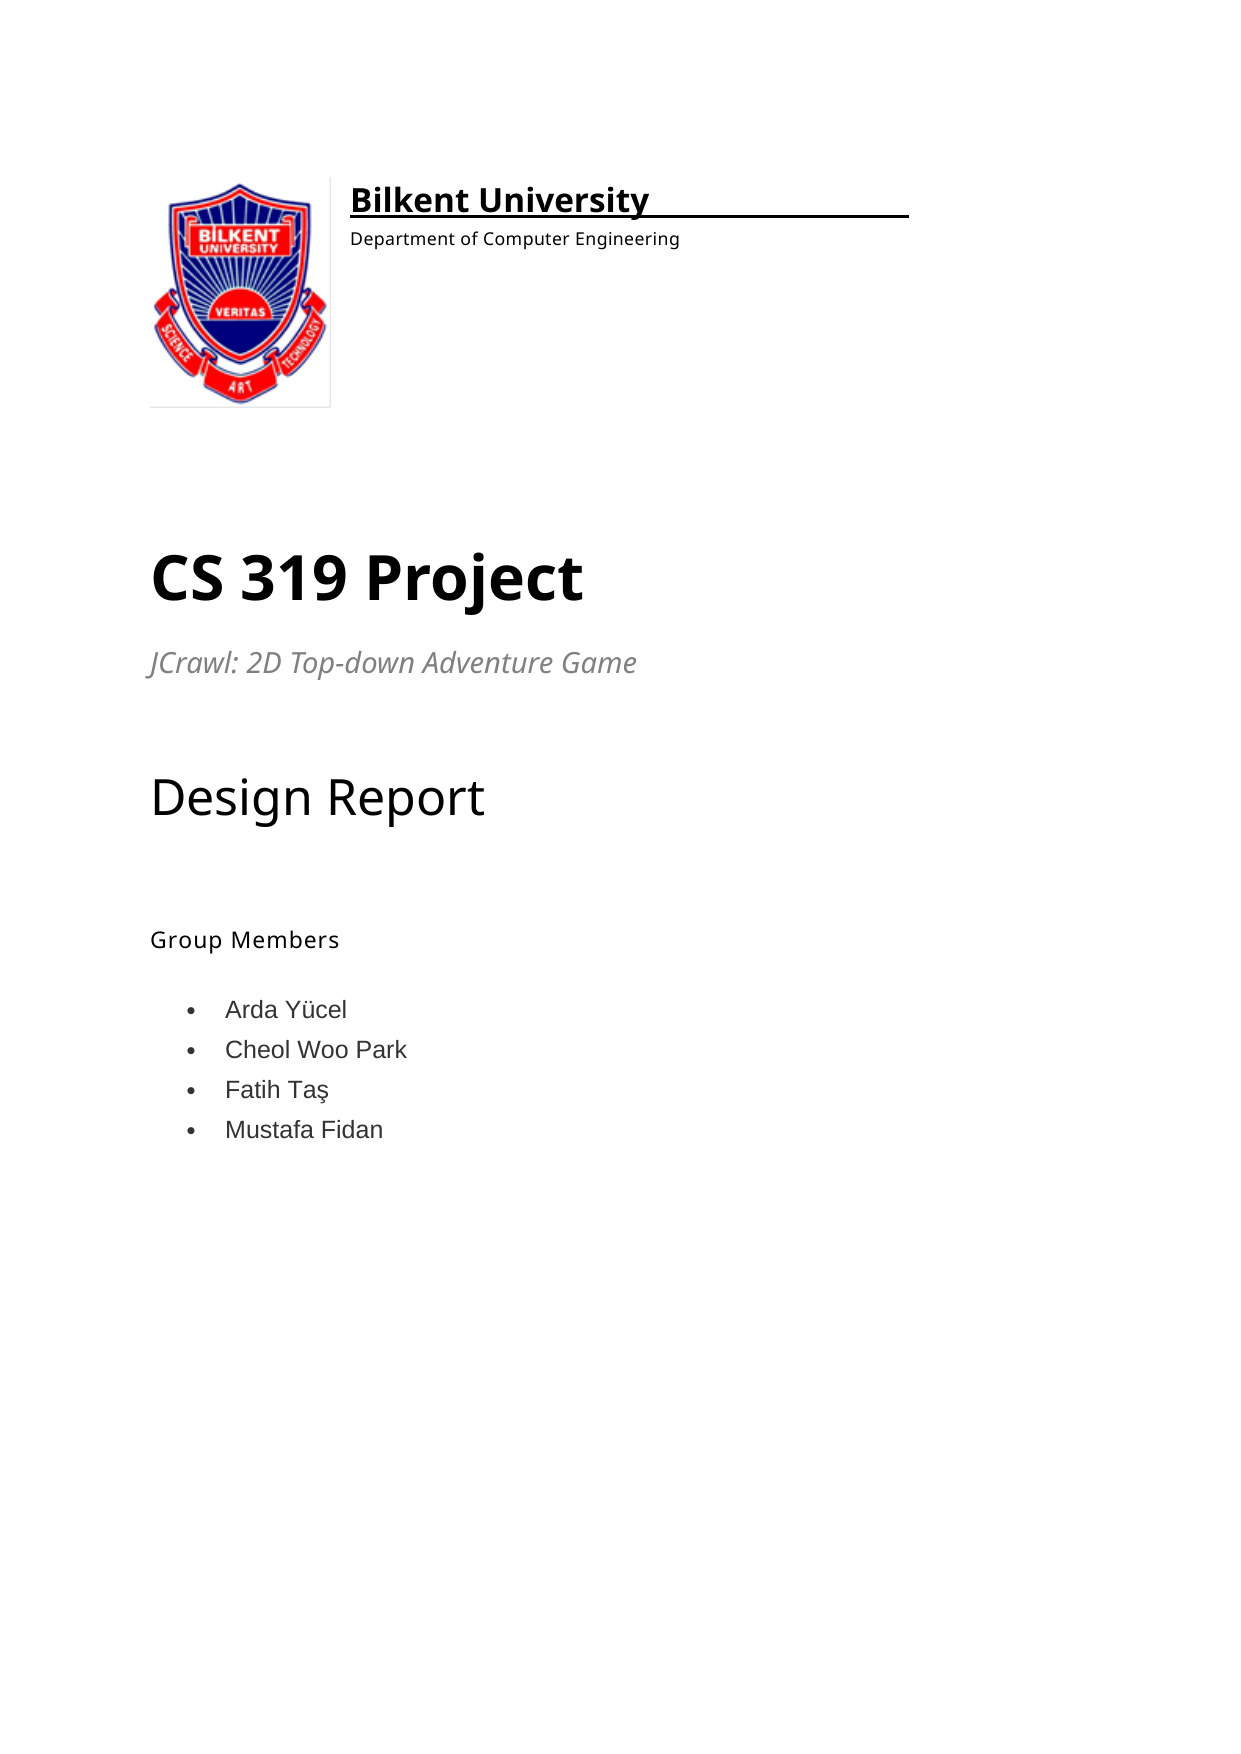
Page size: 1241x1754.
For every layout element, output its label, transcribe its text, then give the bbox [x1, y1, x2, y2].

text Design Report [150, 762, 1090, 830]
list Arda Yücel [187, 984, 1090, 1024]
text JCrawl: 2D Top-down Adventure Game [150, 643, 1090, 682]
text CS 319 Project [150, 534, 1090, 619]
list Cheol Woo Park [187, 1024, 1090, 1064]
list Fatih Taş [187, 1064, 1090, 1104]
text Department of Computer Engineering [332, 226, 1090, 250]
list Mustafa Fidan [187, 1104, 1090, 1144]
text Bilkent University [332, 177, 1090, 223]
picture [150, 177, 332, 409]
text Group Members [150, 923, 1090, 955]
